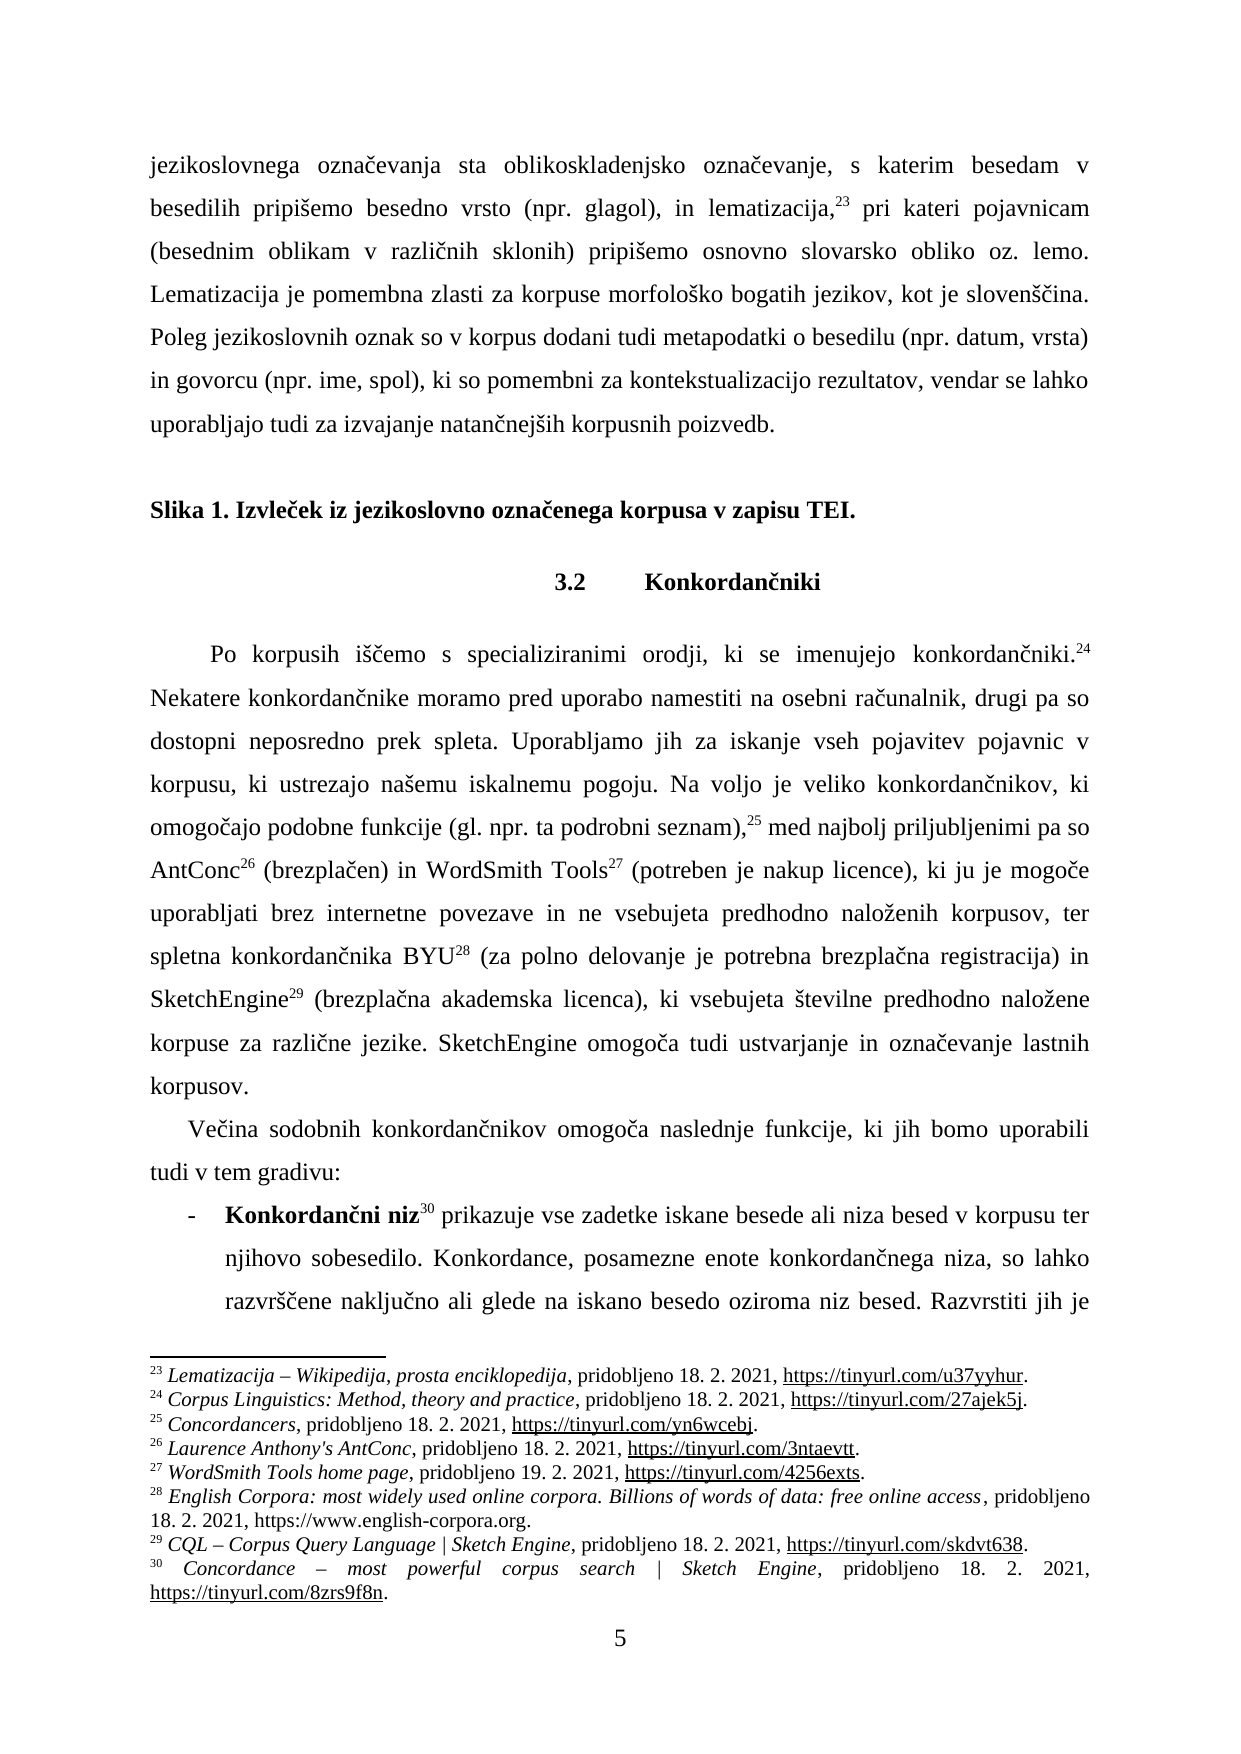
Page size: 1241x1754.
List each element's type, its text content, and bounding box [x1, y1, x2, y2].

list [187, 1200, 1090, 1315]
text Slika 1. Izvleček iz jezikoslovno označenega korpusa v zapisu TEI. [150, 495, 1090, 524]
subtitle Konkordančniki [210, 567, 1090, 596]
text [150, 150, 1090, 437]
text Večina sodobnih konkordančnikov omogoča naslednje funkcije, ki jih bomo uporabili tudi v tem gradivu: [150, 1114, 1090, 1186]
text Po korpusih iščemo s specializiranimi orodji, ki se imenujejo konkordančniki. Nekatere konkordančnike moramo pred uporabo namestiti na osebni računalnik, drugi pa so dostopni neposredno prek spleta. Uporabljamo jih za iskanje vseh pojavitev pojavnic v korpusu, ki ustrezajo našemu iskalnemu pogoju. Na voljo je veliko konkordančnikov, ki omogočajo podobne funkcije (gl. npr. ta podrobni seznam), med najbolj priljubljenimi pa so AntConc (brezplačen) in WordSmith Tools (potreben je nakup licence), ki ju je mogoče uporabljati brez internetne povezave in ne vsebujeta predhodno naloženih korpusov, ter spletna konkordančnika BYU (za polno delovanje je potrebna brezplačna registracija) in SketchEngine (brezplačna akademska licenca), ki vsebujeta številne predhodno naložene korpuse za različne jezike. SketchEngine omogoča tudi ustvarjanje in označevanje lastnih korpusov. [150, 639, 1090, 1099]
